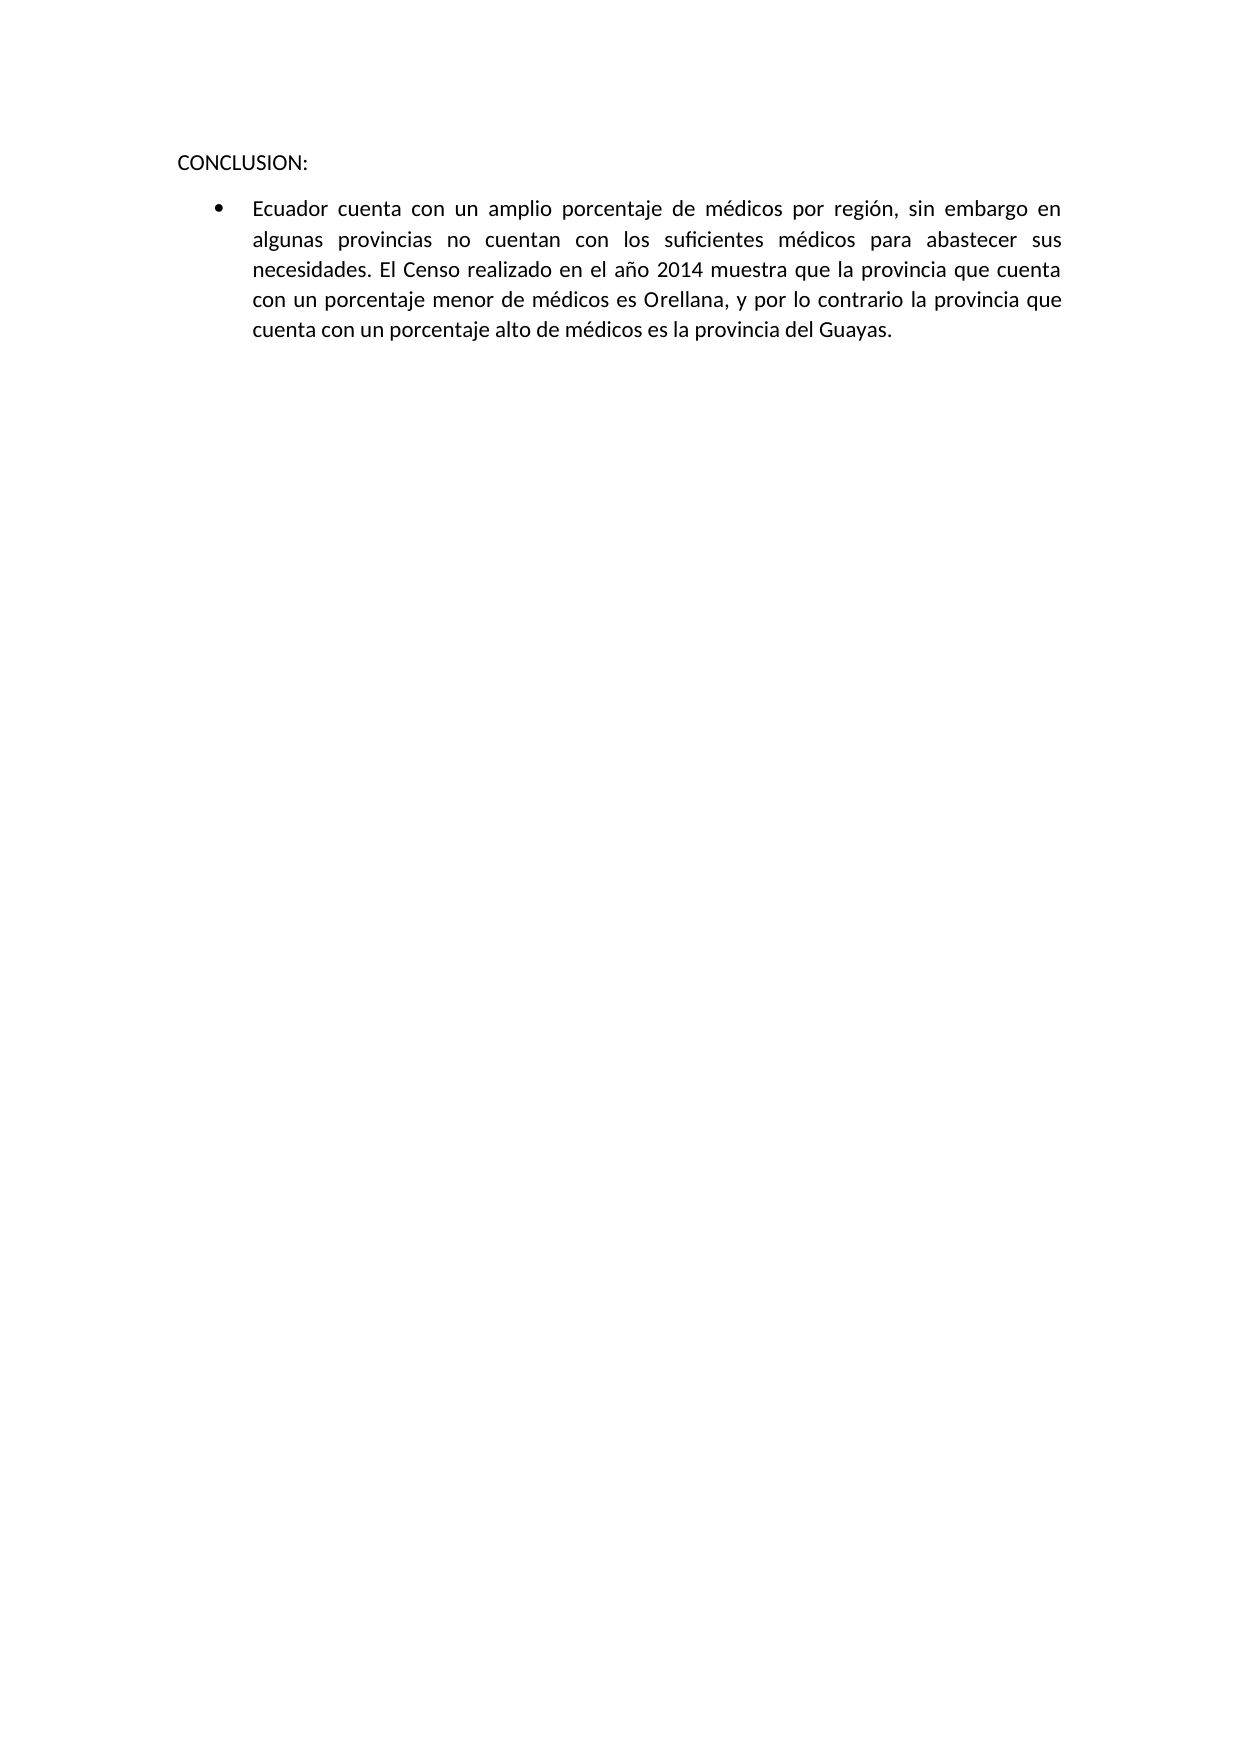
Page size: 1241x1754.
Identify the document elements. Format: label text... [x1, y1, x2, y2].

text CONCLUSION: [177, 148, 1063, 176]
list Ecuador cuenta con un amplio porcentaje de médicos por región, sin embargo en algunas provincias no cuentan con los suficientes médicos para abastecer sus necesidades. El Censo realizado en el año 2014 muestra que la provincia que cuenta con un porcentaje menor de médicos es Orellana, y por lo contrario la provincia que cuenta con un porcentaje alto de médicos es la provincia del Guayas. [215, 194, 1063, 343]
